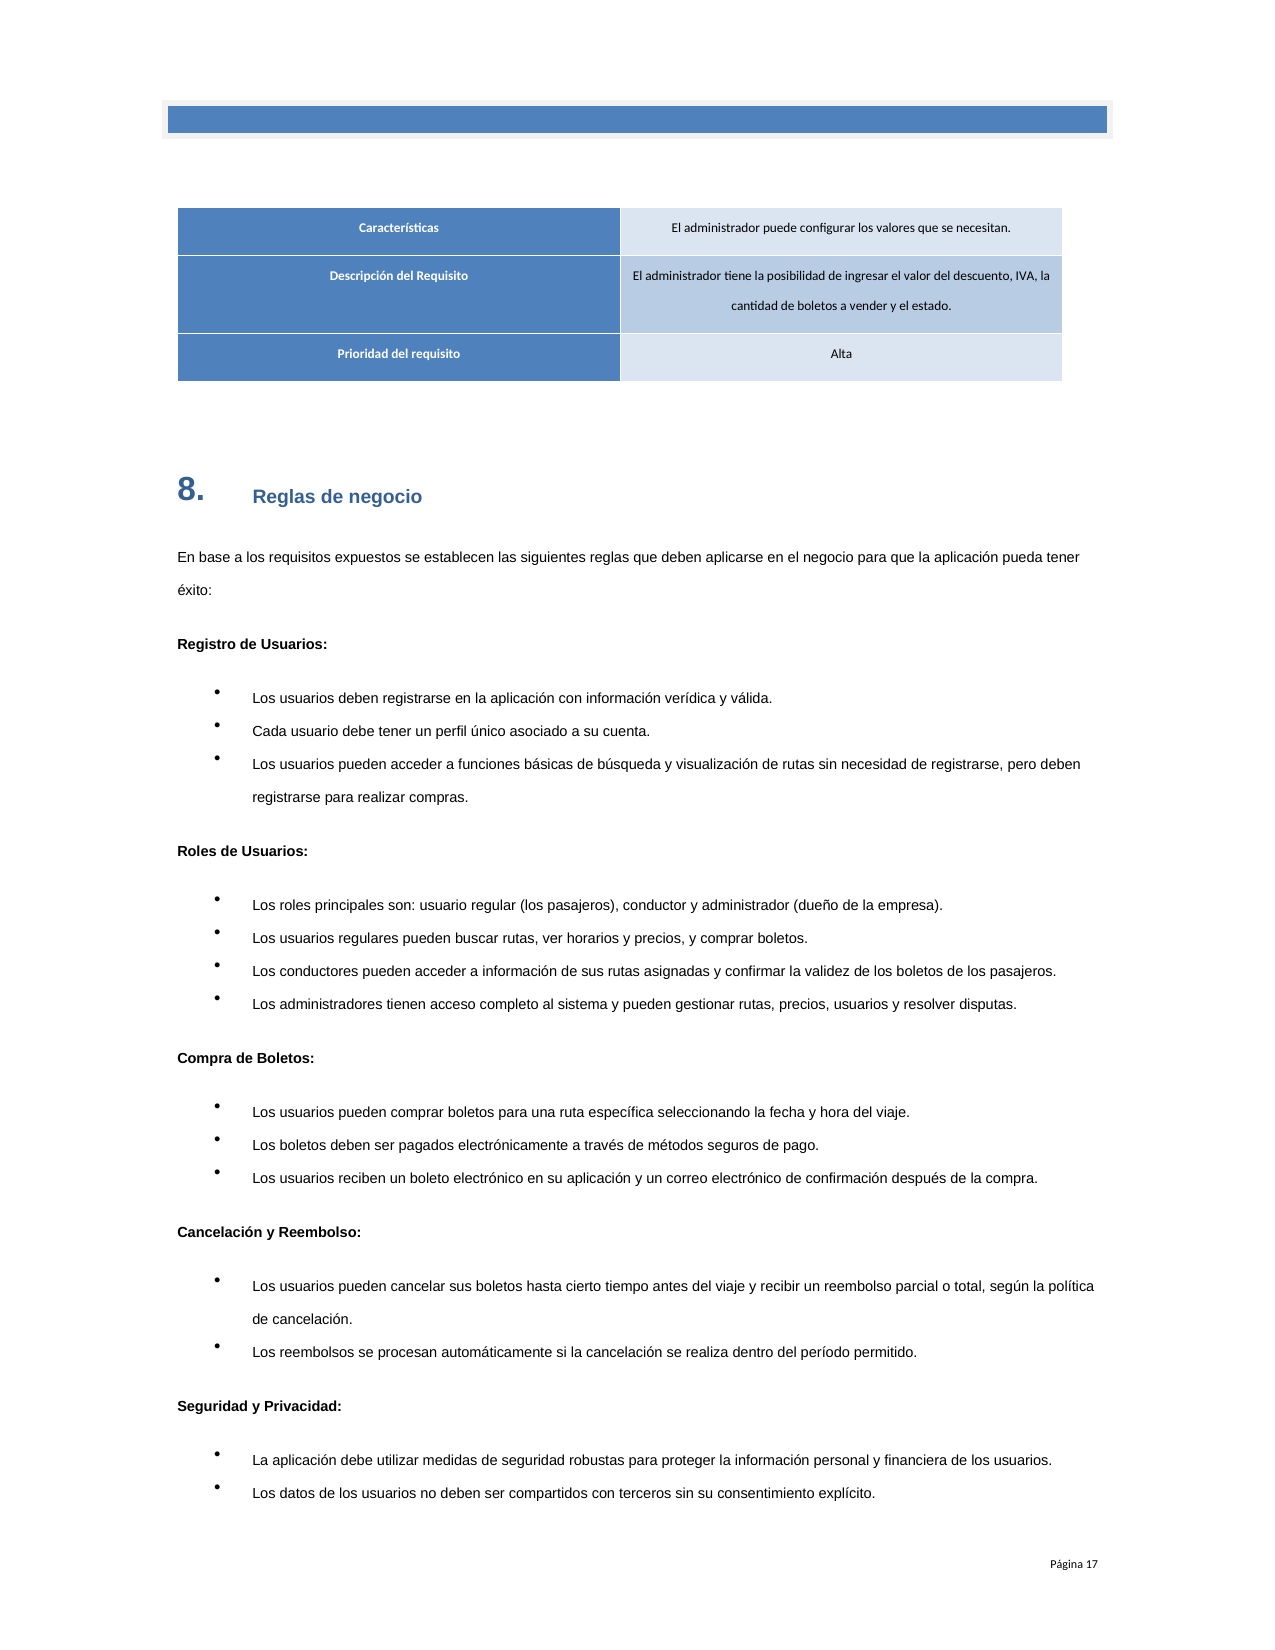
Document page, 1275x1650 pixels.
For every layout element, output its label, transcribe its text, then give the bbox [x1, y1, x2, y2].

list Los usuarios regulares pueden buscar rutas, ver horarios y precios, y comprar boletos. [214, 918, 1098, 947]
text Seguridad y Privacidad: [177, 1386, 1098, 1415]
table_cell Alta [621, 334, 1062, 381]
list Los conductores pueden acceder a información de sus rutas asignadas y confirmar la validez de los boletos de los pasajeros. [214, 951, 1098, 980]
list Los usuarios deben registrarse en la aplicación con información verídica y válida. [214, 677, 1098, 706]
text Roles de Usuarios: [177, 831, 1098, 859]
list Cada usuario debe tener un perfil único asociado a su cuenta. [214, 711, 1098, 739]
text Compra de Boletos: [177, 1038, 1098, 1067]
text En base a los requisitos expuestos se establecen las siguientes reglas que deben aplicarse en el negocio para que la aplicación pueda tener éxito: [177, 537, 1098, 598]
list Los reembolsos se procesan automáticamente si la cancelación se realiza dentro del período permitido. [214, 1332, 1098, 1361]
table_cell El administrador puede configurar los valores que se necesitan. [621, 208, 1062, 255]
table_cell Prioridad del requisito [178, 334, 620, 381]
list Los roles principales son: usuario regular (los pasajeros), conductor y administrador (dueño de la empresa). [214, 884, 1098, 913]
list Los datos de los usuarios no deben ser compartidos con terceros sin su consentimiento explícito. [214, 1473, 1098, 1502]
table_cell El administrador tiene la posibilidad de ingresar el valor del descuento, IVA, la cantidad de boletos a vender y el estado. [621, 256, 1062, 333]
list Reglas de negocio [177, 469, 1098, 508]
text Cancelación y Reembolso: [177, 1212, 1098, 1241]
list Los boletos deben ser pagados electrónicamente a través de métodos seguros de pago. [214, 1125, 1098, 1154]
text Registro de Usuarios: [177, 624, 1098, 652]
table_cell Descripción del Requisito [178, 256, 620, 333]
list Los administradores tienen acceso completo al sistema y pueden gestionar rutas, precios, usuarios y resolver disputas. [214, 984, 1098, 1013]
list Los usuarios pueden cancelar sus boletos hasta cierto tiempo antes del viaje y recibir un reembolso parcial o total, según la política de cancelación. [214, 1266, 1098, 1328]
list Los usuarios reciben un boleto electrónico en su aplicación y un correo electrónico de confirmación después de la compra. [214, 1158, 1098, 1187]
table_cell Características [178, 208, 620, 255]
list La aplicación debe utilizar medidas de seguridad robustas para proteger la información personal y financiera de los usuarios. [214, 1440, 1098, 1469]
list Los usuarios pueden comprar boletos para una ruta específica seleccionando la fecha y hora del viaje. [214, 1092, 1098, 1121]
list Los usuarios pueden acceder a funciones básicas de búsqueda y visualización de rutas sin necesidad de registrarse, pero deben registrarse para realizar compras. [214, 744, 1098, 806]
